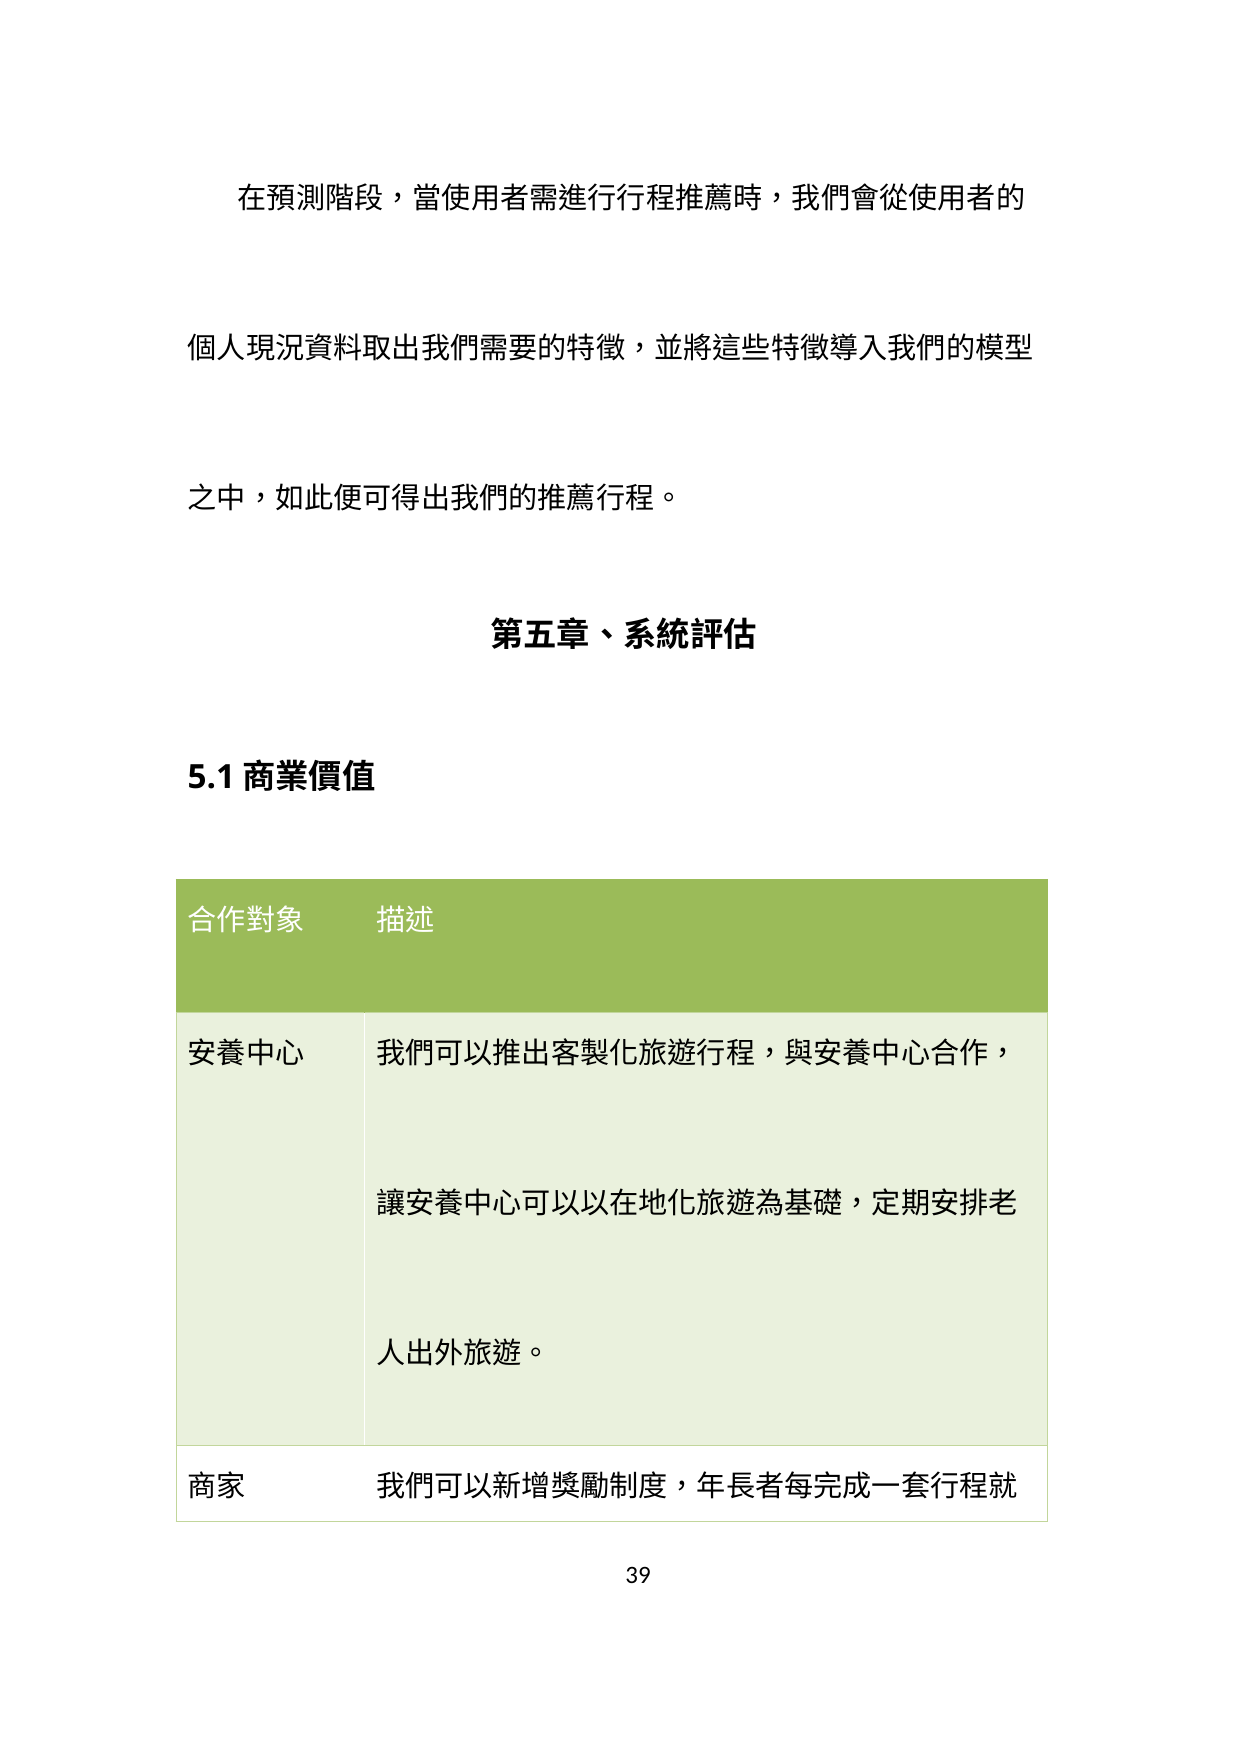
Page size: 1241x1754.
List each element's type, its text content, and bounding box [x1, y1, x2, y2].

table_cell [365, 1446, 1047, 1521]
table_cell 安養中心 [177, 1013, 364, 1445]
subtitle 5.1商業價值 [187, 737, 1038, 812]
subtitle 第五章、系統評估 [208, 595, 1038, 670]
table_cell 商家 [177, 1446, 364, 1521]
text 在預測階段，當使用者需進行行程推薦時，我們會從使用者的個人現況資料取出我們需要的特徵，並將這些特徵導入我們的模型之中，如此便可得出我們的推薦行程。 [187, 159, 1038, 534]
table_cell 我們可以推出客製化旅遊行程，與安養中心合作，讓安養中心可以以在地化旅遊為基礎，定期安排老人出外旅遊。 [365, 1013, 1047, 1445]
table_header 描述 [365, 880, 1047, 1012]
table_header 合作對象 [177, 880, 364, 1012]
